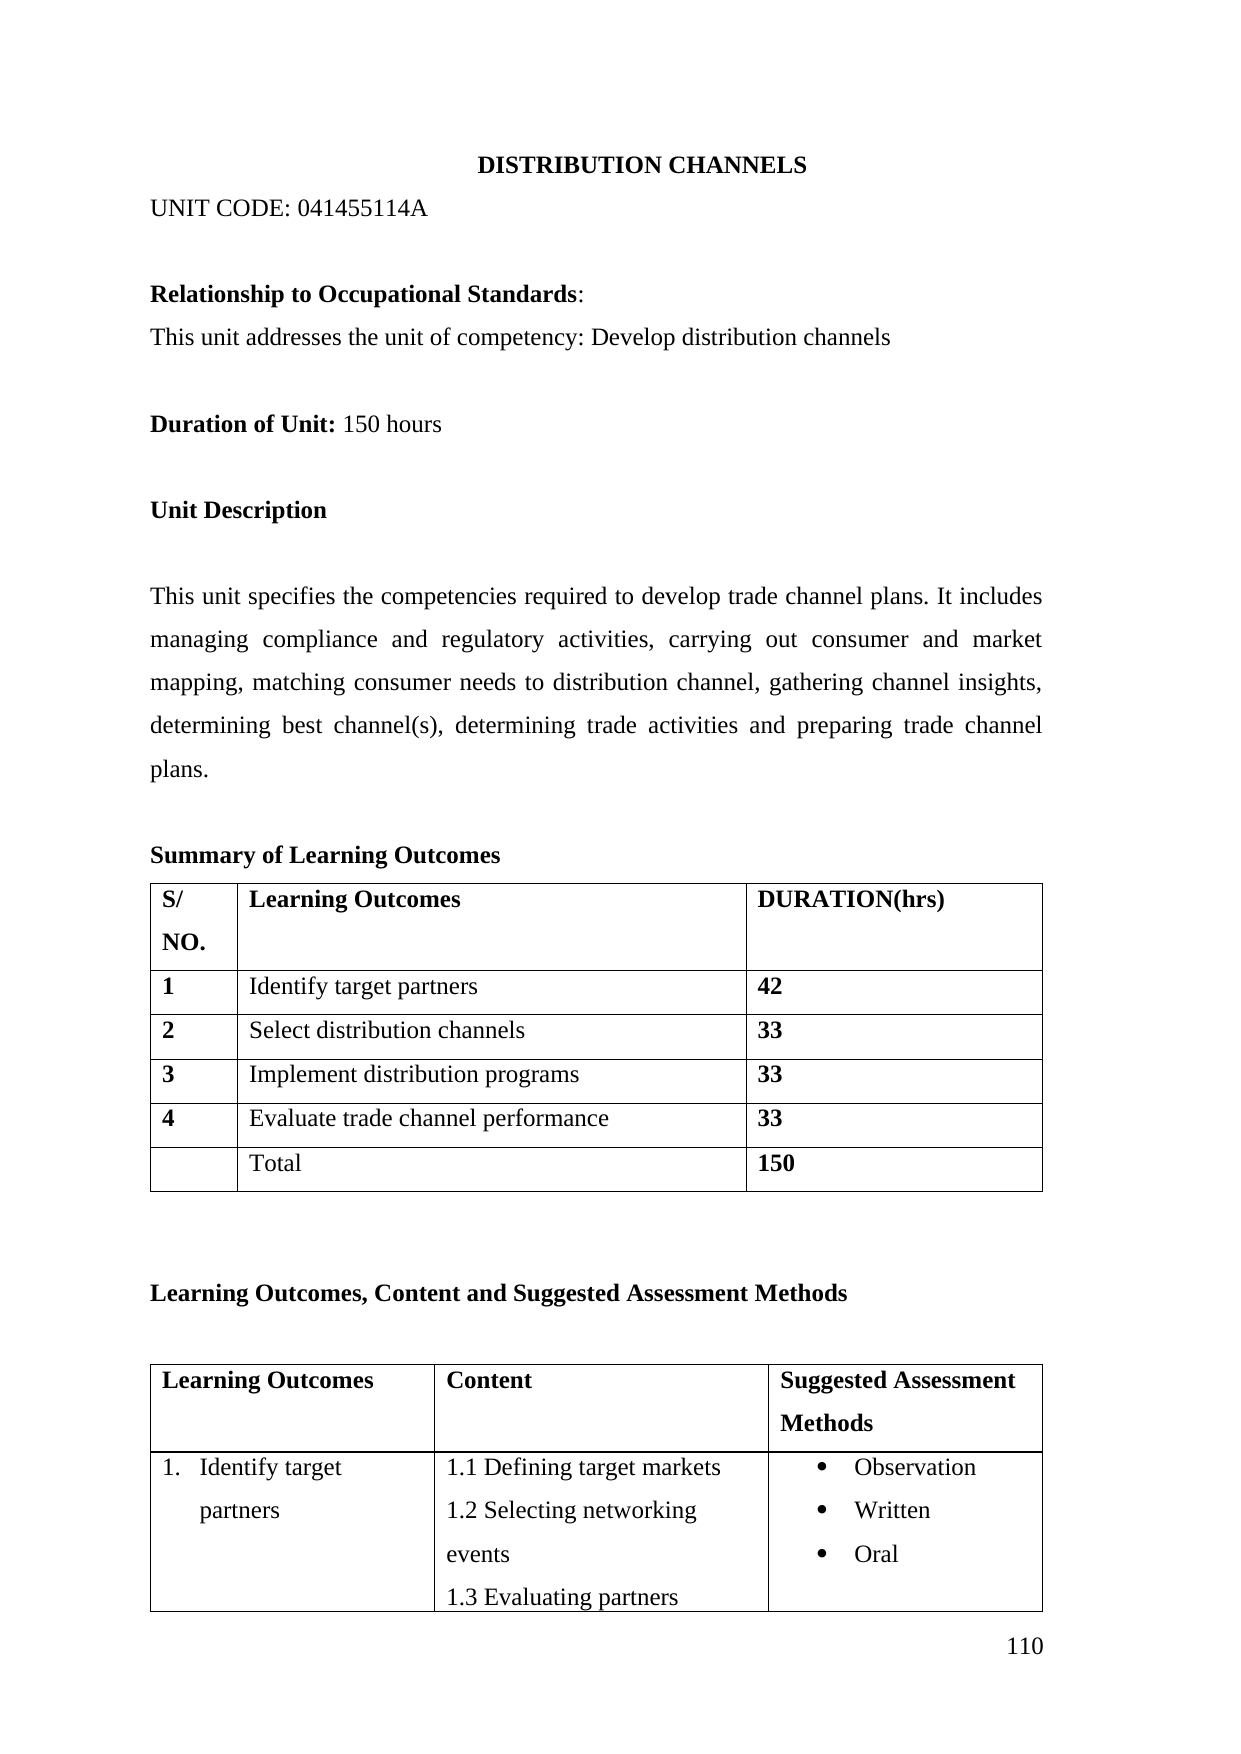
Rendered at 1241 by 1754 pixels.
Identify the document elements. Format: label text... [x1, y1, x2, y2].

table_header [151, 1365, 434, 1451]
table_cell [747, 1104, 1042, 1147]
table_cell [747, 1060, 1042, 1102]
text Relationship to Occupational Standards: [150, 279, 1043, 308]
text Unit Description [150, 495, 1043, 524]
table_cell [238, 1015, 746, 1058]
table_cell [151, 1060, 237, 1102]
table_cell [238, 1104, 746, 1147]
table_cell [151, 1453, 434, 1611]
text Learning Outcomes, Content and Suggested Assessment Methods [150, 1278, 1043, 1307]
text This unit addresses the unit of competency: Develop distribution channels [150, 322, 1043, 351]
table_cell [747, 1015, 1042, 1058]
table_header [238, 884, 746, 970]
text Summary of Learning Outcomes [150, 840, 1043, 869]
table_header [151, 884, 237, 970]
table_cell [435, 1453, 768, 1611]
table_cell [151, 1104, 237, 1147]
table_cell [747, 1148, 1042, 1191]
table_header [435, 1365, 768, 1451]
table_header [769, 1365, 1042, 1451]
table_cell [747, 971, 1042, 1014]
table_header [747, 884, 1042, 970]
text This unit specifies the competencies required to develop trade channel plans. It includes managing compliance and regulatory activities, carrying out consumer and market mapping, matching consumer needs to distribution channel, gathering channel insights, determining best channel(s), determining trade activities and preparing trade channel plans. [150, 581, 1043, 782]
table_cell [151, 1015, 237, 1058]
text UNIT CODE: 041455114A [150, 193, 1043, 222]
text Duration of Unit: 150 hours [150, 409, 1043, 437]
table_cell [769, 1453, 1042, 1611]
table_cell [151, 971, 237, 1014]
subtitle DISTRIBUTION CHANNELS [150, 150, 1134, 179]
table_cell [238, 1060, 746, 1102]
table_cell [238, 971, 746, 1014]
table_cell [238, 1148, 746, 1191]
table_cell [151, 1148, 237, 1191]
